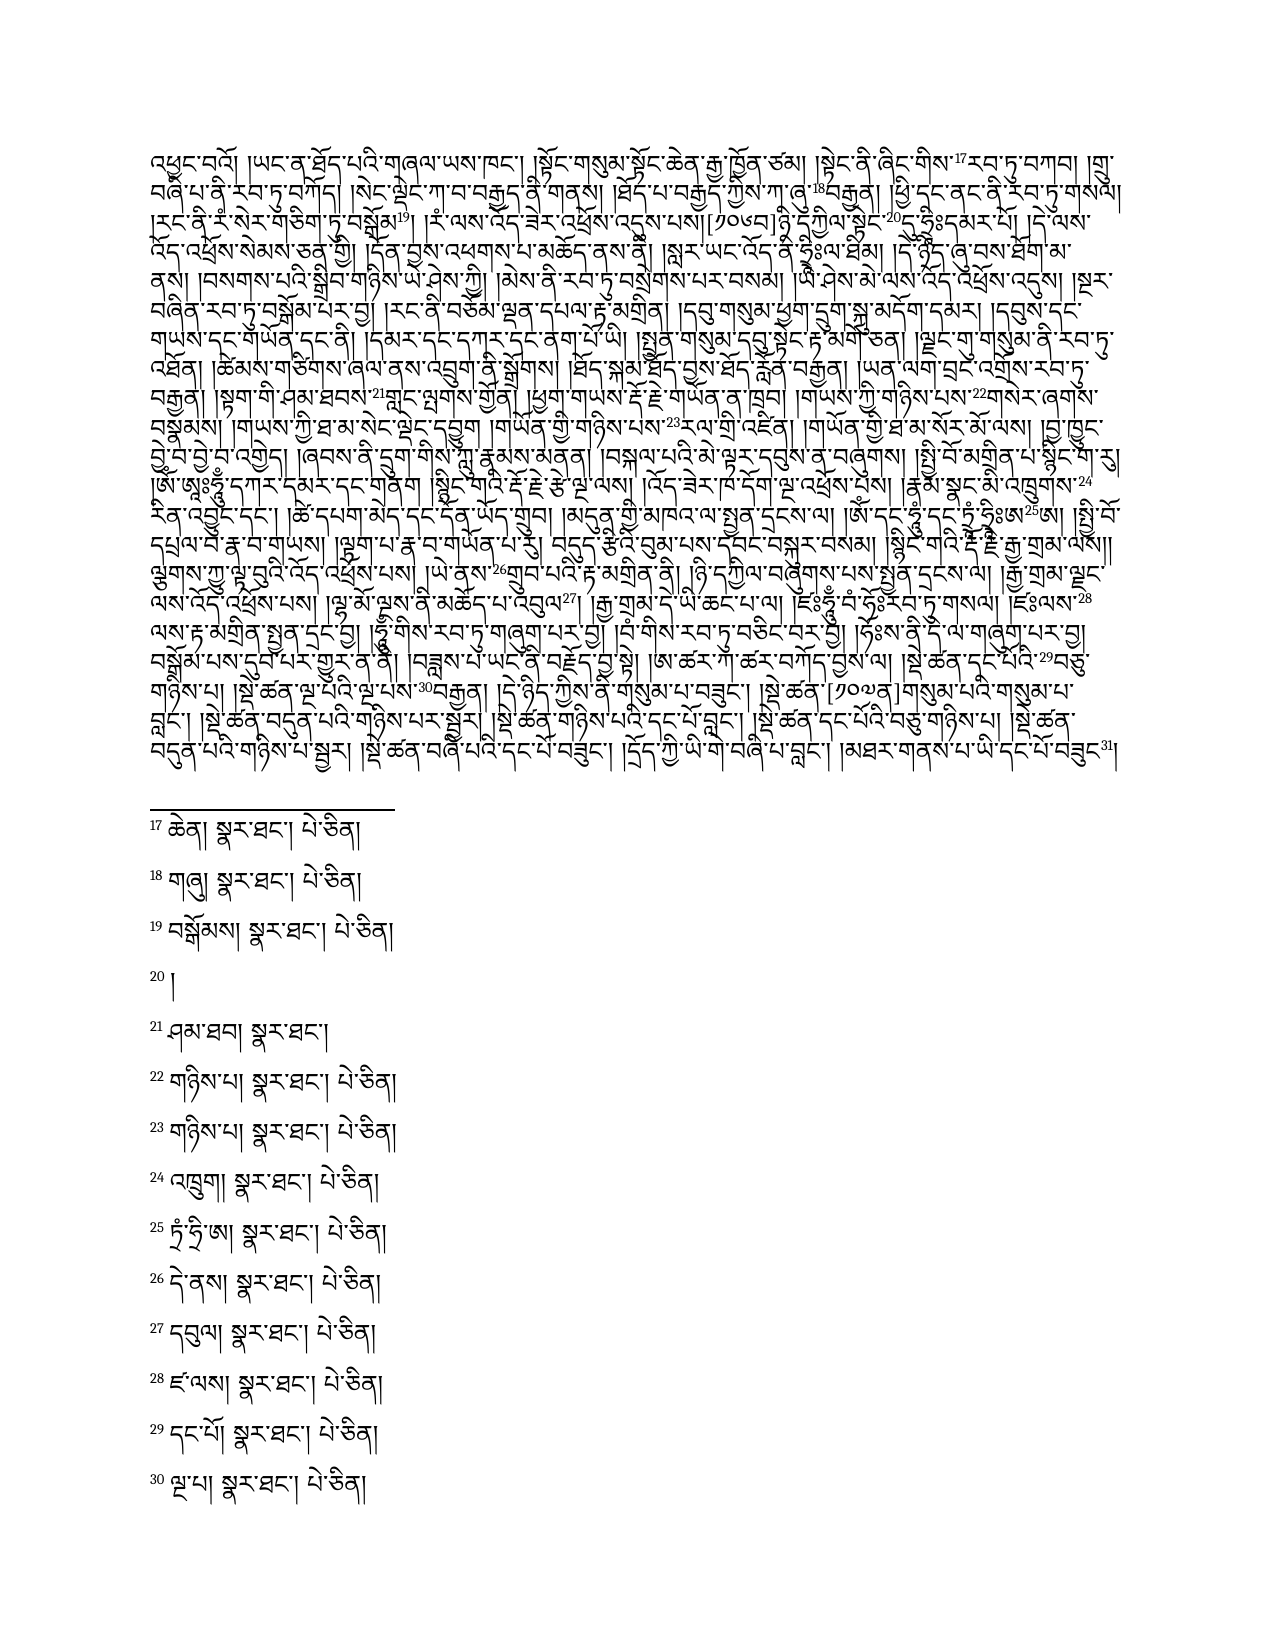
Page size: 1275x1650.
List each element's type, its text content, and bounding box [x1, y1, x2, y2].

text [༡༠༥བ]༄༅༅། །རྒྱ་གར་སྐད་དུ། ཧྱ་གྲཱི་ཝ་སཱ་དྷ་ནཾ། བོད་སྐད་དུ། རྟ་མགྲིན་གྱི་སྒྲུབ་ཐབས། འཕགས་པ་རྟ་མགྲིན་ལ་ཕྱག་འཚལ་ལོ། །བདེ་སྦྱིན་བཅོམ་ལྡན་རྟ་མགྲིན་ནི། །གཡོན་བརྐྱང་ཞབས་ཀྱིས་ཡང་དག་བཞུགས། །ཁམས་གསུམ་རང་བཞིན་གསུམ་སྤྱན་གསུམ། །དེ་ལ་རྟག་ཏུ་ཕྱག་འཚལ་ལོ། །དང་པོར་སྔགས་ནི་རབ་ཏུ་བརྗོད། ཨོཾ་སྭ་བྷཱ་བ་བི་ཤུདྡྷཿསརྦ་དྷརྨཱ་སྭ་བྷཱ་ཝ་བི་ཤུདྡྷོ྅ཧཱུྃ །ལན་གསུམ་བརྗོད་པས་སྣང་སྲིད་ཀྱི །།དངོས་རྣམས་ཐམས་ཅད་དག་པར་བསམ། །ཁྱད་པར་རང་ལུས་ཤེལ་སྒོང་ལྟར། །རང་སྙིང་རཾ་སེར་འོད་འཕྲོས་པས། །ཉི་དཀྱིལ་[༡༠༦ན]སྟེང་དུ་ཧྲཱིཿདམར་པོདམར་པོ། །དེ་ལས་ཕྱོགས་བཅུར་འོད་འཕྲོས་པས། །ཞགས་པ་ལྕགས་ཀྱུ་ལྟར་འཕྲོས་པས། །སངས་རྒྱས་བྱང་ཆུབ་སེམས་དཔའ་དང་། །རྟ་མགྲིན་བླ་མ་ལ་སོགས་པ། །མདུན་དུ་སྤྱན་དྲངས་རང་སྙིང་བ། །ཧྲཱིཿལས་ལས་མཆོད་པའི་ལྷ་མོ་ནི། །བདུག་སྤོས་སེར་མོ་ཕྱག་ན་སྤོས། །མེ་ཏོག་མ་ནི་ཨུཏྤལ་བསྣམས། །སྐུ་ནི་རབ་ཏུ་མཐིང་གར་བཞུགས། །མར་མེ་མ་ནི་སྐུ་མདོག་དམར། །ཕྱག་ན་རིན་ཆེན་སྒྲོན་མ་འཛིན། དྲི་ཆབ་མ་ནི་ལྗང་གུ་སྟེ། །ལག་ན་གསེར་གྱི་བུམ་འཛིན་མ། །ཞལ་ཟས་མ་ནི་སྐུ་མདོག་དཀར། །ལག་ན་གསེར་གཞོང་བདུད་རྩིས་གང་། །ཨོཾ་ཛྲ་དྷཱུ་པེ་ཨཱཿཧཱུྃ་སྭཱ་ཧཱ། ཨོཾ་བཛྲ་པུཥྤེ་ཨཱཿཧཱུྃ་སྭཱ་ཧཱ། ཨོཾ་བཛྲ་ཨཱ་ལོ་ཀེ་ཨཱཿཧཱུྃ་སྭཱ་ཧཱ། ཨོཾ་བཛྲ་གནྡྷེ་ཨཱཿཧཱུྃ་སྭཱ་ཧཱ། ཨོཾ་བཛྲ་ནཻ་བི་དྱེ་ཨཱཿཧཱུྃ་སྭཱ་ཧཱ། གང་ཡང་བདག་གིས་དུས་ཀུན་དུ། །སྡིག་པ་བགྱིས་པར་གང་གྱུར་པ། །སྐྲག་ནས་རྨི་འདྲར་འཆགས་བགྱིད་ཅིང་། དེང་ནས་བརྩམས་ཏེ་འབྱུང་མི་བགྱིད། །དགེ་བ་རྣམས་ལ་རྗེས་ཡི་རང་། །སངས་རྒྱས་བྱང་ཆུབ་ཡིད་ཀྱིས་གཟུང། །ཐམས་ཅད་བྱང་ཆུབ་མཆོག་ཏུ་བསྔོ། །དེ་ཐོབ་ལམ་ལ་གནས་བགྱིད་ཅིང་། །དམ་པའི་སྐྱབས་གསུམ་ལ་སྐྱབས་མཆི། །དེ་རྗེས་ཚངས་པའི་གནས་བཞི་བསྒོམ། །ཨོཾ་ཤཱུ་ནྱ་ཏཱ་ཛྙཱ་ན་བཛྲ་སྭ་བྷཱ་བ་ཨཱཏྨ་ཀོ྅ཧཾཧཾ། ལན་གསུམ་བརྗོད་བྱ་ཏིང་འཛིན་གྱིས། །ཆོས་ནི་ཐམས་ཅད་སྟོང་པར་བསམ། །དེ་ཡི་ངང་ལས་མཁའ་དཀྱིལ་དུ། །རཾ་སེར་འོད་འཕྲོས་ཉི་དཀྱིལ་དུ། །དེ་སྟེང་ཡི་གེ་ཧཱུྃ་ལས་ནི། །འཕྲོས་འདུས་རྡོ་རྗེ་རྩེ་ལྔ་པ། །རྡོ་རྗེ་ར་བས་གཞི་གུར། །དེ་ཡི་དབུས་སུ་ཉི་དཀྱིལ་འཁོར། །དེ་སྟེང་ཡི་གེ་བྷྲཱུཾ་དཀར་བསམ། །དེ་ལས་འོད་ཟེར་བྱུང་བས་ནི། །ཤར་དང་ལྷོ་དང་ནུབ་དང་བྱང་། །དུང་དང་བཻ་ཌཱུརྱ་དང་ཤེལ། །གསེར་ལས་གྲུབ་པའི་རིམ་པ་བཞིན། །གྲུ་བཞི་པ་ལ་སྒོ་བཞི་པ། །གསེར་གྱི་ཀ་པ་བརྒྱད་ཀྱིས་བཏེག །རིན་ཆེན་དུ་མས་སྟེང་ནི་ཕུབ། །རིན་ཆེན་དུ་མ་འཕྱང་བའོ། །ཡང་ན་ཐོད་པའི་གཞལ་ཡས་ཁང་། །སྟོང་གསུམ་སྟོང་ཆེན་རྒྱ་ཁྱོན་ཙམ། །སྟེང་ནི་ཞིང་གིས་རབ་ཏུ་བཀབ། །གྲུ་བཞི་པ་ནི་རབ་ཏུ་བཀོད། །སེང་ལྡེང་ཀ་བ་བརྒྱད་ནི་གནས། །ཐོད་པ་བརྒྱད་ཀྱིས་ཀ་ཞུ་བརྒྱན། །ཕྱི་དང་ནང་ནི་རབ་ཏུ་གསལ། །རང་ནི་རཾ་སེར་གཅིག་ཏུ་བསྒོམ། །རཾ་ལས་འོད་ཟེར་འཕྲོས་འདུས་པས།[༡༠༦བ]ཉི་དཀྱིལ་སྟེང་དུ་ཧྲཱིཿདམར་པོ། །དེ་ལས་འོད་འཕྲོས་སེམས་ཅན་གྱི། །དོན་བྱས་འཕགས་པ་མཆོད་ནས་ནི། །སླར་ཡང་འོད་ནི་ཧྲཱིཿལ་ཐིམ། །དེ་ཉིད་ཞུ་བས་ཐོག་མ་ནས། །བསགས་པའི་སྒྲིབ་གཉིས་ཡེ་ཤེས་ཀྱི། །མེས་ནི་རབ་ཏུ་བསྲེགས་པར་བསམ། །ཡེ་ཤེས་མེ་ལས་འོད་འཕྲོས་འདུས། །སྔར་བཞིན་རབ་ཏུ་བསྒོམ་པར་བྱ། །རང་ནི་བཅོམ་ལྡན་དཔལ་རྟ་མགྲིན། །དབུ་གསུམ་ཕྱག་དྲུག་སྐུ་མདོག་དམར། །དབུས་དང་གཡས་དང་གཡོན་དང་ནི། །དམར་དང་དཀར་དང་ནག་པོ་ཡི། །སྤྱན་གསུམ་དབུ་སྟེང་རྟ་མགོ་ཅན། །ལྗང་གུ་གསུམ་ནི་རབ་ཏུ་འཐོན། །ཚེམས་གཙིགས་ཞལ་ནས་འབྲུག་ནི་སྒྲོགས། །ཐོད་སྐམ་ཐོད་བྱས་ཐོད་རློན་བརྒྱན། །ཡན་ལག་བྲང་འགྲོས་རབ་ཏུ་བརྒྱན། །སྟག་གི་ཤམ་ཐབས་གླང་ལྤགས་གྱོན། །ཕྱག་གཡས་རྡོ་རྗེ་གཡོན་ན་ཁྲབ། །གཡས་ཀྱི་གཉིས་པས་གསེར་ཞགས་བསྣམས། །གཡས་ཀྱི་ཐ་མ་སེང་ལྡེང་དབྱུག །གཡོན་གྱི་གཉིས་པས་རལ་གྲི་འཛིན། །གཡོན་གྱི་ཐ་མ་སོར་མོ་ལས། །བྱ་ཁྱུང་བྱེ་བ་བྱེ་བ་འགྱེད། །ཞབས་ནི་དྲུག་གིས་ཀླུ་རྣམས་མནན། །བསྐལ་པའི་མེ་ལྟར་དབུས་ན་བཞུགས། །སྤྱི་བོ་མགྲིན་པ་སྙིང་ག་རུ། །ཨོཾ་ཨཱཿཧཱུྃ་དཀར་དམར་དང་གནག །སྙིང་གའི་རྡོ་རྗེ་རྩེ་ལྔ་ལས། །འོད་ཟེར་ཁ་དོག་ལྔ་འཕྲོས་པས། །རྣམ་སྣང་མི་འཁྲུགས་རིན་འབྱུང་དང་། །ཚེ་དཔག་མེད་དང་དོན་ཡོད་གྲུབ། །མདུན་གྱི་མཁའ་ལ་སྤྱན་དྲངས་ལ། །ཨོཾ་དང་ཧཱུཾ་དང་ཏྲཱཾ་ཧྲཱིཿཨཨ། །སྤྱི་བོ་དཔྲལ་བ་རྣ་བ་གཡས། །ལྟག་པ་རྣ་བ་གཡོན་པ་རུ། བདུད་རྩིའི་བུམ་པས་དབང་བསྐུར་བསམ། །སྙིང་གའི་རྡོ་རྗེ་རྒྱ་གྲམ་ལས།། ལྕགས་ཀྱུ་ལྟ་བུའི་འོད་འཕྲོས་པས། །ཡེ་ནས་གྲུབ་པའི་རྟ་མགྲིན་ནི། །ཉི་དཀྱིལ་བཞུགས་པས་སྤྱན་དྲངས་ལ། །རྒྱ་གྲམ་ལྗང་ལས་འོད་འཕྲོས་པས། །ལྷ་མོ་ལྔས་ནི་མཆོད་པ་འབུལ། །རྒྱ་གྲམ་དེ་ཡི་ཆང་པ་ལ། །ཛཿཧཱུྃ་བཾ་ཧོཿརབ་ཏུ་གསལ། །ཛཿལས་ལས་རྟ་མགྲིན་སྤྱན་དྲང་བྱ། །ཧཱུྃ་གིས་རབ་ཏུ་གཞུག་པར་བྱ། །བཾ་གིས་རབ་ཏུ་བཅིང་བར་བྱ། །ཧོཿས་ནི་དེ་ལ་གཞུག་པར་བྱ། བསྒོམ་པས་དུབ་པར་གྱུར་ན་ནི། །བཟླས་པ་ཡང་ནི་བརྗོད་བྱ་སྟེ། །ཨ་ཚར་ཀ་ཚར་བཀོད་བྱས་ལ། །སྡེ་ཚན་དང་པོའི་བཅུ་གཉིས་པ། །སྡེ་ཚན་ལྔ་པའི་ལྔ་པས་བརྒྱན། །དེ་ཉིད་ཀྱིས་ནི་གསུམ་པ་བཟུང་། །སྡེ་ཚན་[༡༠༧ན]གསུམ་པའི་གསུམ་པ་བླང་། །སྡེ་ཚན་བདུན་པའི་གཉིས་པར་སྦྱར། །སྡེ་ཚན་གཉིས་པའི་དང་པོ་བླང་། །སྡེ་ཚན་དང་པོའི་བཅུ་གཉིས་པ། །སྡེ་ཚན་བདུན་པའི་གཉིས་པ་སྦྱར། །སྡེ་ཚན་བཞི་པའི་དང་པོ་བཟུང་། །དྲོད་ཀྱི་ཡི་གེ་བཞི་པ་བླང་། །མཐར་གནས་པ་ཡི་དང་པོ་བཟུང། །སྡེ་ཚན་གཉིས་པའི་གསུམ་པ་བླང་། །མཐར་གནས་ཡི་གེ་གཉིས་པ་སྦྱར། །སྡེ་ཚན་དང་པོའི་གསུམ་པས་བརྒྱན། །མཐར་གནས་བཞི་པོ་གཟུང་བར་བྱ། །དྲོད་ཀྱི་བཞི་པ་བླང་བྱས་ལ། །སྡེ་ཚན་དང་པོའི་ལྔ་པ་སྦྱར། །མཐར་གནས་གསུམ་པ་བླང་བྱས་ལ། །སྡེ་ཚན་དང་པོའི་ལྔ་པ་སྦྱིན། །ལན་གཉིས་སུ་ནི་བརྗོད་པར་བྱ། །དྲོད་ཀྱི་བཞི་པ་གཟུང་བྱས་ལ། །སྡེ་ཚན་དང་པོའི་དྲུག་པ་སྦྱར། །སྡེ་ཚན་ལྔ་པའི་ལྔ་པ་སྦྱིན། །སྡེ་ཚན་ལྔ་པའི་གཉིས་པ་བླང་། །སྡེ་ཚན་གསུམ་པའི་དང་པོ་སྦྱིན། །ས་བོན་ཡི་གེ་འོད་འཕྲོས་པས། །ནམ་མཁའི་མཐའ་གཏུགས་རྟ་མགྲིན་དུ། །བཟླས་པས་དུབ་ན་ཡེ་ཤེས་ནི། །སེམས་དཔའ་མདུན་དུ་སྤྱན་དྲངས་ལ། །ལྷ་མོ་ལྔས་ནི་སྔར་བཞིན་དུ། །ཡི་གེ་བརྒྱ་པ་བརྗོད་པར་བྱ། །དེ་རྗེས་བསྟོད་པ་ཡང་ནི་བརྗོད། །གཤེགས་ཕྱིར་ཛཿཛཿལན་གསུམ་བརྗོད། །རང་ནི་རྟ་མགྲིན་བསྒོམས་པ་ཡིས། །སྙིང་གར་ཉི་མའི་དཀྱིལ་འཁོར་དུ། །ཧྲཱིཿདམར་པོ་དྨར་པོ་ལས་ཕྱོགས་བཅུ་རུ། །ཕྱི་ནང་སྣོད་བཅུད་འོད་ཞུ་བས། །ཐམས་ཅད་རྟ་མགྲིན་རང་བཞིན་དུ། །འོད་ནི་རང་གི་ལུས་ལ་བསྡུ། །དམ་ཚིག་ཡེ་ཤེས་སེམས་དཔའ་ལ། །དེ་ནི་ཧྲཱིཿལ་ལ་རབ་ཏུ་བསྡུ། །དེ་ནི་དཀར་ལ་ཡུངས་ཀར་ཙམ། །དེ་ནི་རབ་ཏུ་དམིགས་མི་བྱ། །གསལ་ལ་མི་རྟོག་གཅིག་ཏུ་བསམ། །ལྷ་ཡི་བུ་དང་ལྷ་ཀླུ་དང་། །བདག་གཞན་སྡུག་བསྔལ་ཞི་བ་དང་། །བགེགས་རིགས་གཞན་ནི་འདུལ་བ་དང་། །ལྷ་འདྲེ་མ་རུངས་འདུལ་བ་དང་། །ལྷ་འདྲེ་མཐུ་ཆེན་ཀླུ་མ་རུངས། །སེར་བ་བསྲུང་བར་འདོད་པ་ཡིས། །ཡུངས་ཀར་བརྒྱ་རྩ་བརྒྱད་དུ་བཟླས། །གཏོར་མ་གཏོང་བར་འདོད་པ་ཡིས། །རང་ནི་ཡི་དམ་ལྷ་རུ་གནས། །སྙིང་གར་ཧྲཱིཿདམར་དམར་ཕྱོགས་བཅུ་ཡི། །འོད་འཕྲོས་སེམས་ཅན་རྟ་མགྲིན་བསྒོམ། །གཏོར་མའི་སྟེང་དུ་སྤྱན་དྲངས་ལ། །གཏོར་སྟེང་བཾ་དམར་པོ་ནི་བསམ། །དེ་ལས་འོད་འཕྲོས་བཾ་ལ་ཐིམ། །གཏོར་མ་རྣམ་པར་དག་བྱའི་ཕྱིར། །སརྦ་ཀ་རི་ལན་བདུན་བརྗོད། །དེ་ཉིད་[༡༠༧བ]བདུད་རྩིར་བྱ་བའི་ཕྱིར། །ན་མཿསརྦ་ཐཱ་ག་ཏ་ཨ་བ་ལོ་ཀི་ཏེ། ཨོཾ་སཾ་བྷ་ར་སཾ་བྷ་ར་ཧཱུཾ། ཉི་ཤུ་རྩ་གཅིག་ཅེས་བརྗོད་ལ། །ཡང་ན་ལན་བདུན་ཚན་བཞི་བརྗོད། །འཇིག་རྟེན་པ་དང་འཇིག་རྟེན་ལས་འདས་པའི་དཔལ་རྟ་མགྲིན་གྱི་སྒྲུབ་ཐབས། སློབ་དཔོན་ནཱ་གཱ་གཱརྫུ་ནས་མཛད་པ་རྫོགས་སོ།། །།དགེ་སློང་བ་རིས་བསྒྱུར་བའོ། ། [150, 150, 1125, 766]
